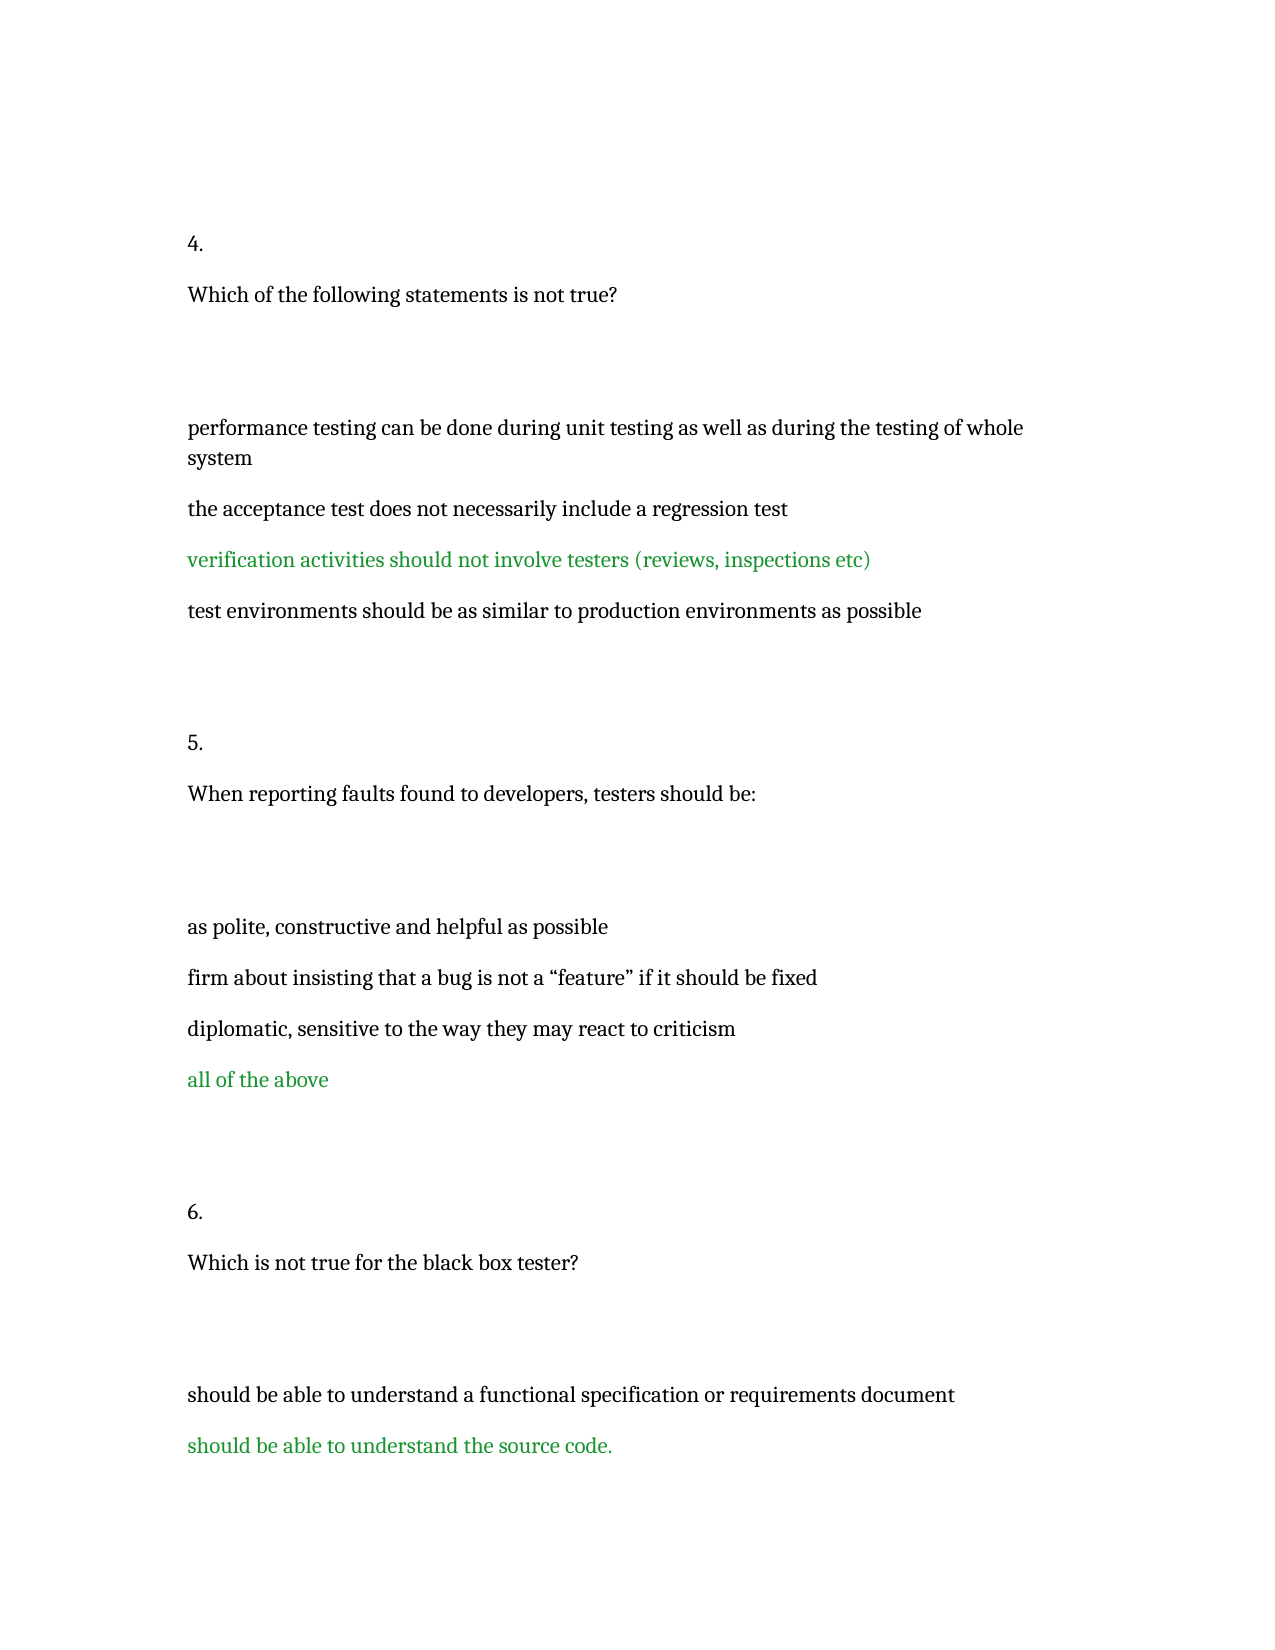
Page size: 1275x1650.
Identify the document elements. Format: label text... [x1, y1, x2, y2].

text should be able to understand the source code. [187, 1433, 1087, 1460]
text 6. [187, 1199, 1087, 1225]
text as polite, constructive and helpful as possible [187, 913, 1087, 940]
text verification activities should not involve testers (reviews, inspections etc) [187, 547, 1087, 573]
text firm about insisting that a bug is not a “feature” if it should be fixed [187, 964, 1087, 991]
text test environments should be as similar to production environments as possible [187, 598, 1087, 624]
text Which of the following statements is not true? [187, 282, 1087, 309]
text 5. [187, 730, 1087, 757]
text should be able to understand a functional specification or requirements document [187, 1382, 1087, 1409]
text the acceptance test does not necessarily include a regression test [187, 496, 1087, 522]
text 4. [187, 231, 1087, 258]
text diplomatic, sensitive to the way they may react to criticism [187, 1016, 1087, 1042]
text When reporting faults found to developers, testers should be: [187, 781, 1087, 808]
text performance testing can be done during unit testing as well as during the testing of whole system [187, 414, 1087, 471]
text Which is not true for the black box tester? [187, 1250, 1087, 1276]
text all of the above [187, 1067, 1087, 1093]
